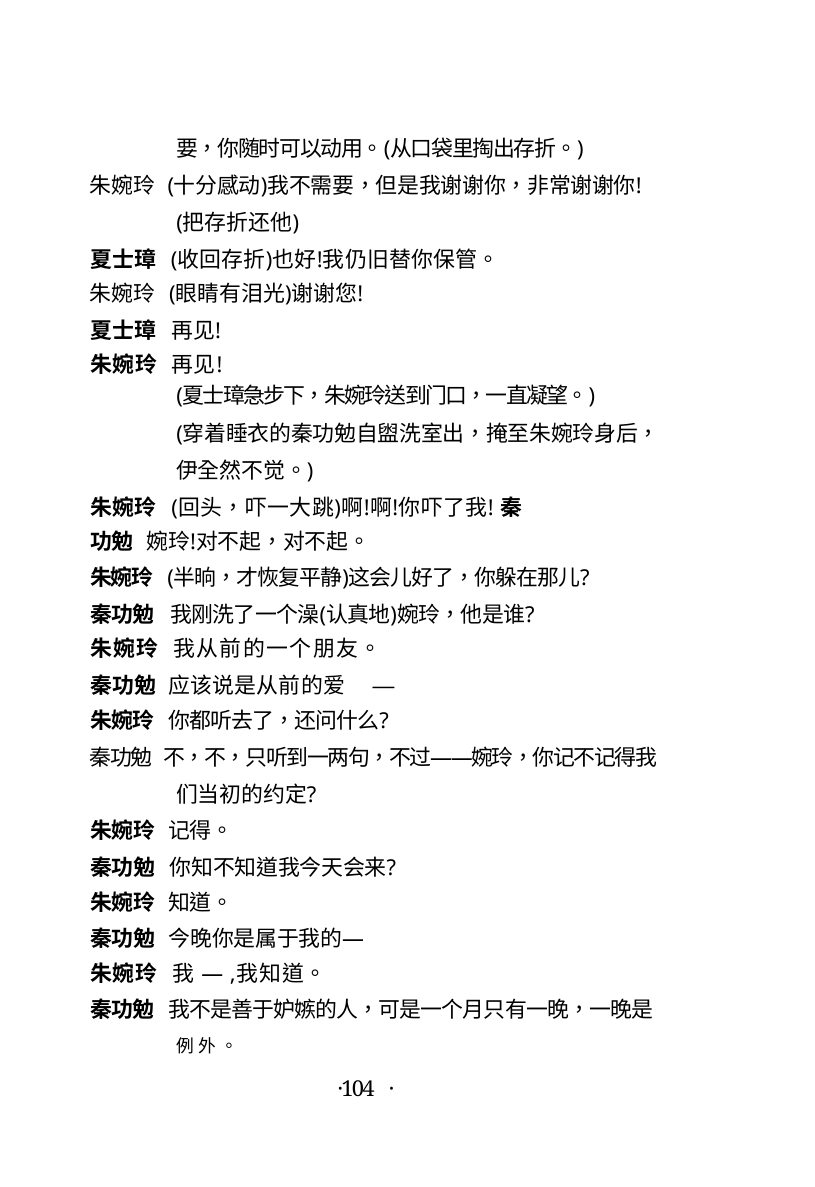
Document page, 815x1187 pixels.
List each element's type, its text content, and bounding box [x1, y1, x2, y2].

text 朱婉玲 你都听去了，还问什么? [90, 706, 692, 733]
text (夏士璋急步下，朱婉玲送到门口，一直凝望。) [176, 382, 692, 409]
text 秦功勉 我刚洗了一个澡(认真地)婉玲，他是谁? 朱婉玲 我从前的一个朋友。 [90, 599, 546, 663]
text 秦功勉 我不是善于妒嫉的人，可是一个月只有一晚，一晚是 例 外 。 [90, 994, 657, 1057]
text 秦功勉 不，不，只听到一两句，不过——婉玲，你记不记得我 [89, 744, 692, 771]
text 秦功勉 今晚你是属于我的— 朱婉玲 我 — ,我知道。 [90, 923, 369, 988]
text 朱婉玲 (半晌，才恢复平静)这会儿好了，你躲在那儿? [90, 564, 692, 591]
text 秦功勉 应该说是从前的爱 — [90, 671, 692, 699]
text 们当初的约定? 朱婉玲 记得。 [90, 779, 318, 845]
text 要，你随时可以动用。(从口袋里掏出存折。) [176, 135, 692, 162]
text 朱婉玲 (回头，吓一大跳)啊!啊!你吓了我! 秦功勉 婉玲!对不起，对不起。 [90, 492, 524, 556]
text 朱婉玲 (十分感动)我不需要，但是我谢谢你，非常谢谢你! (把存折还他) [89, 170, 659, 236]
text 夏士璋 再见! 朱婉玲 再见! [90, 315, 232, 378]
text 夏士璋 (收回存折)也好!我仍旧替你保管。 朱婉玲 (眼睛有泪光)谢谢您! [89, 244, 519, 308]
text 秦功勉 你知不知道我今天会来? 朱婉玲 知道。 [90, 852, 403, 917]
text (穿着睡衣的秦功勉自盥洗室出，掩至朱婉玲身后， 伊全然不觉。) [176, 418, 665, 485]
